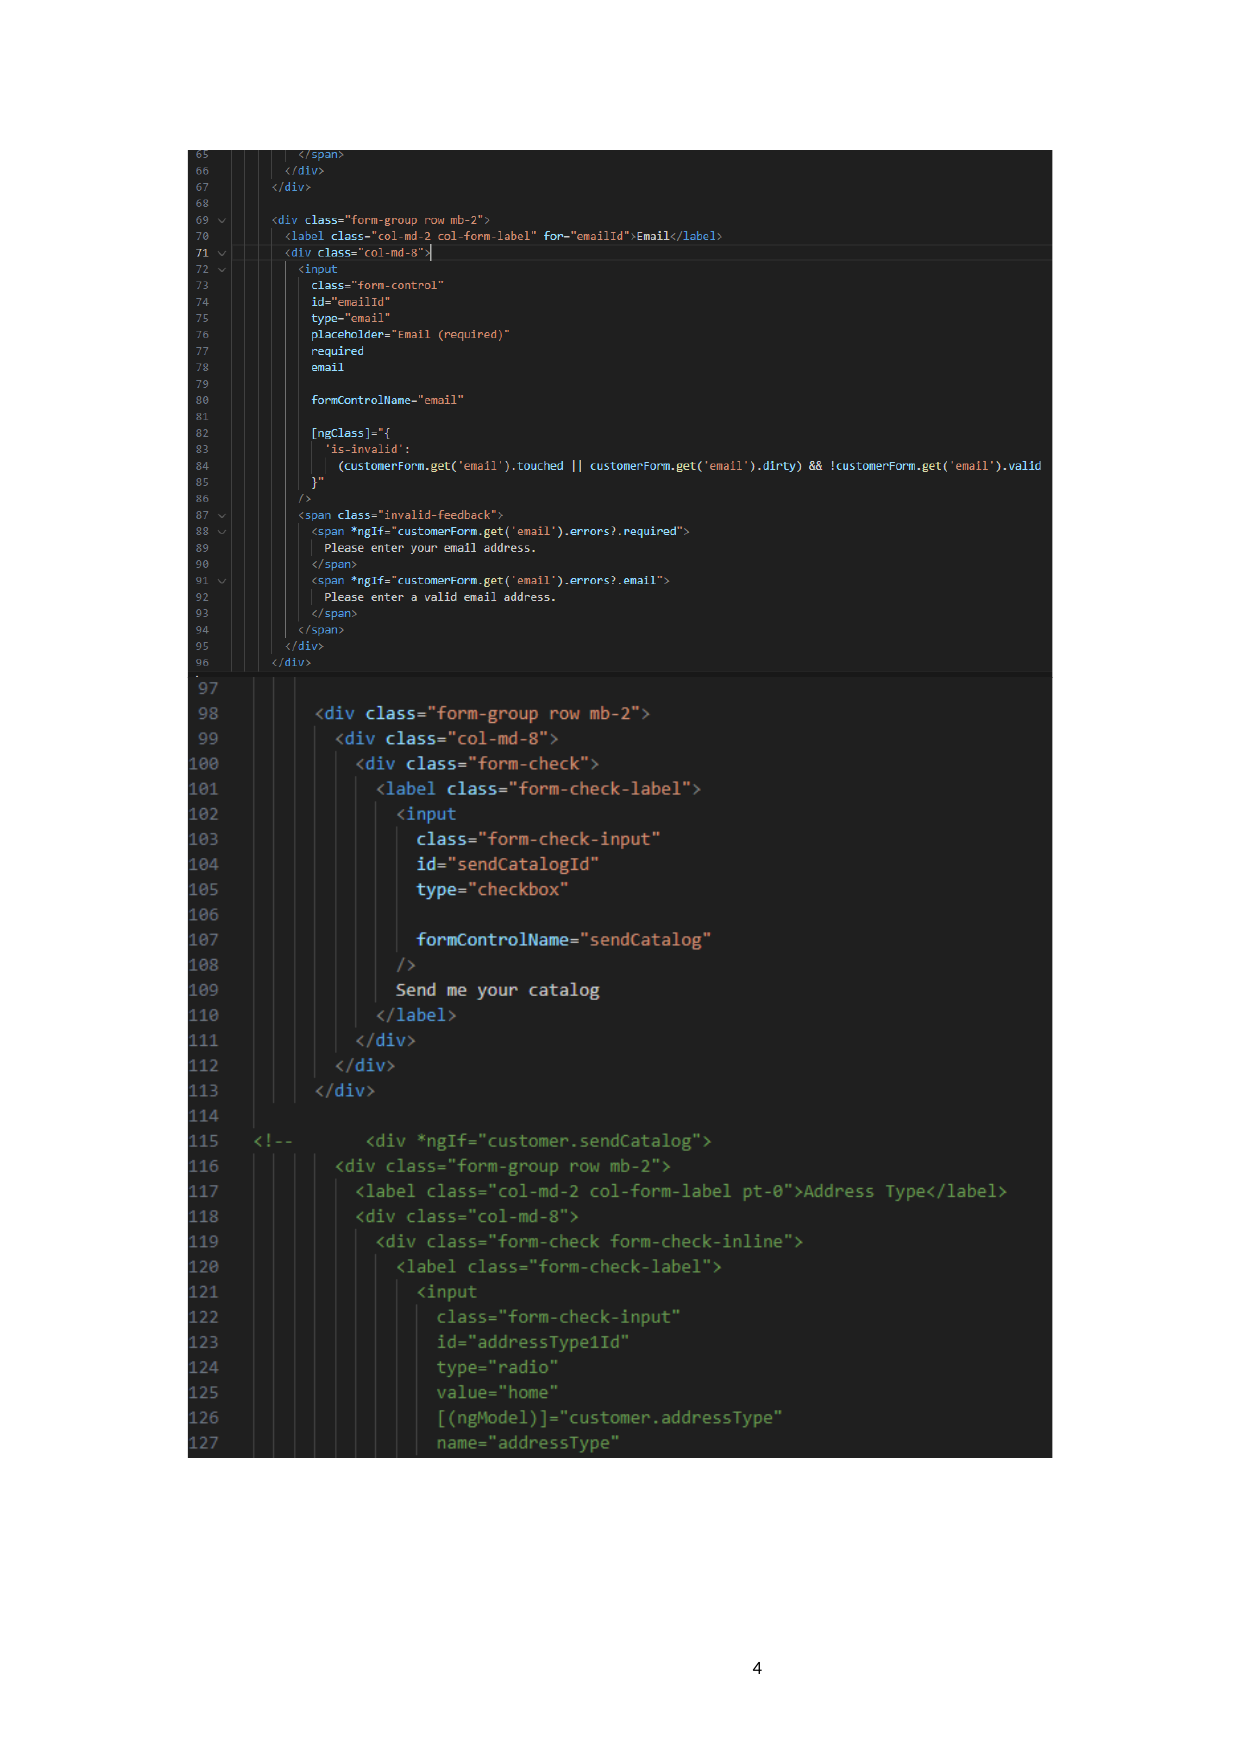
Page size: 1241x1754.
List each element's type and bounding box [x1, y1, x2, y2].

picture [187, 150, 1053, 1458]
